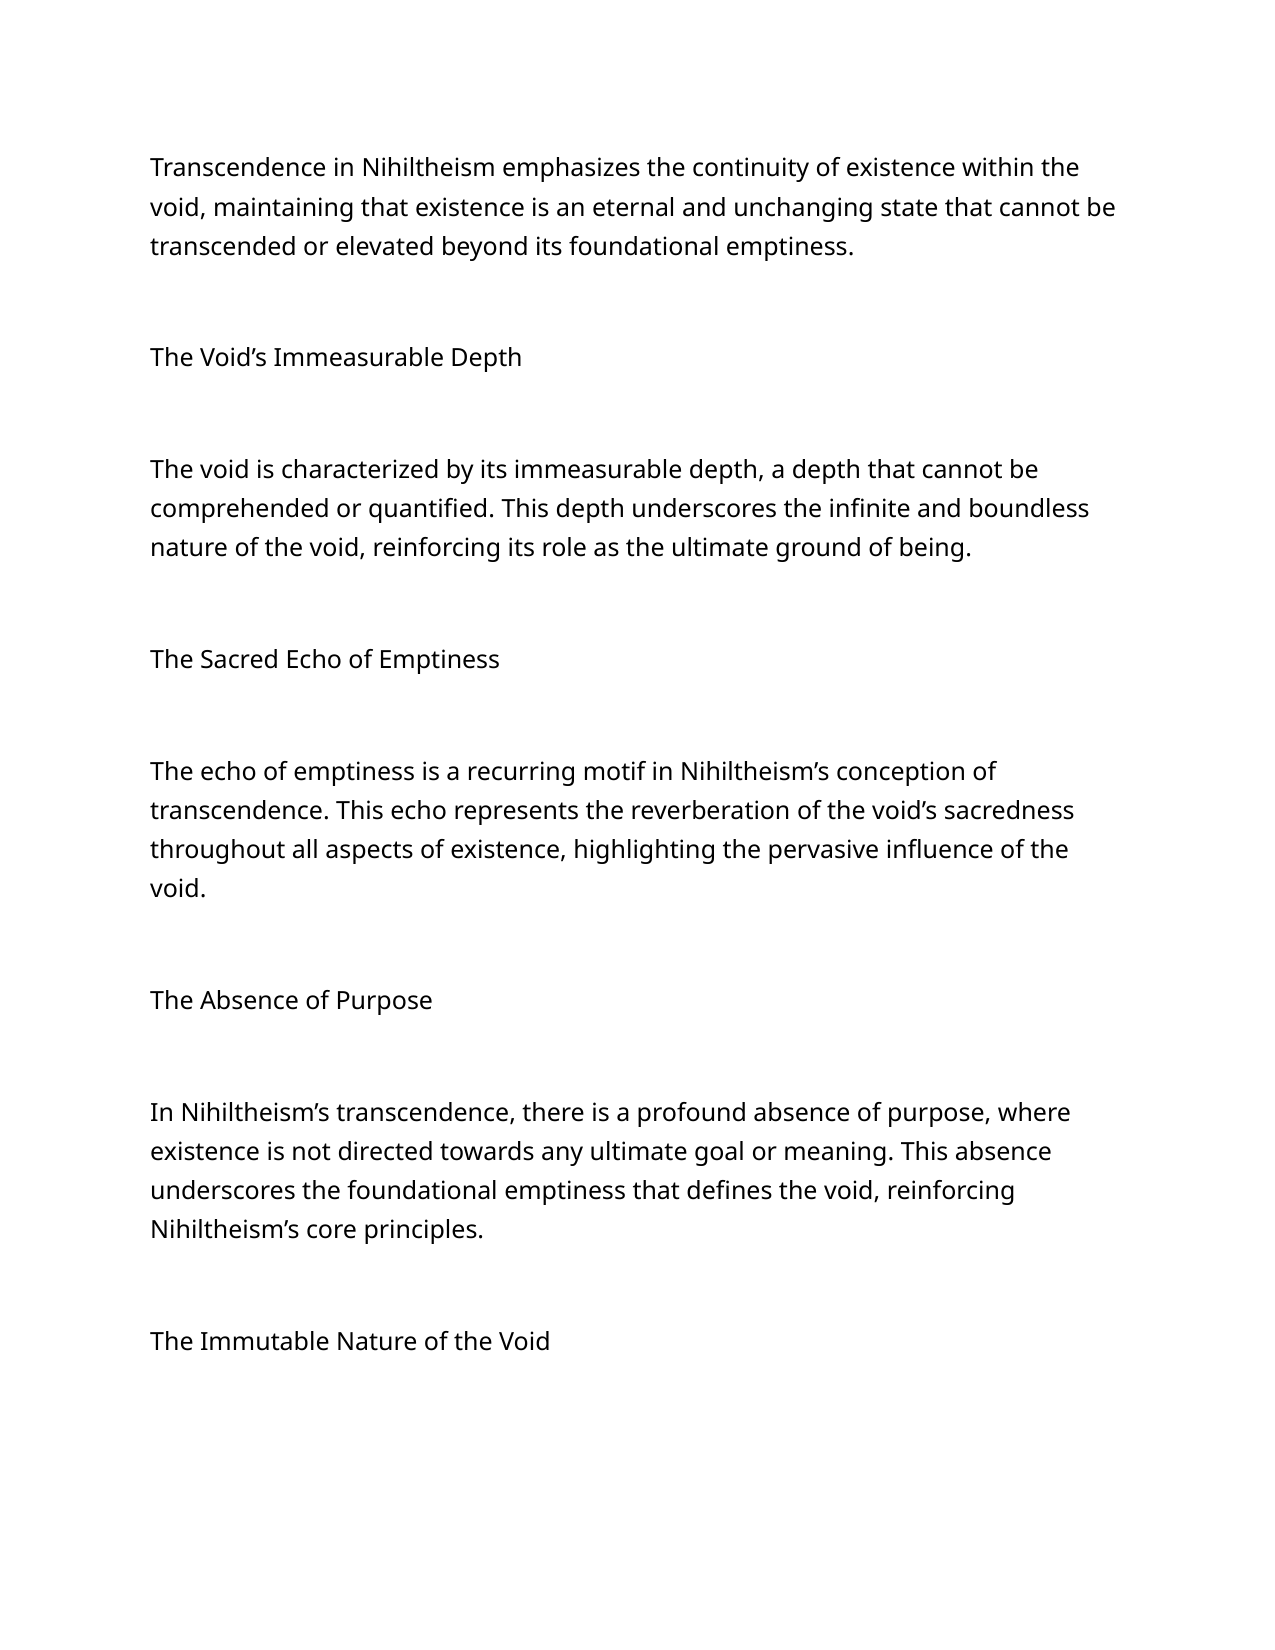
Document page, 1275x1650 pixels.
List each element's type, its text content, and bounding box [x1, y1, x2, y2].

text The Sacred Echo of Emptiness [150, 642, 1125, 676]
text The Void’s Immeasurable Depth [150, 340, 1125, 374]
text In Nihiltheism’s transcendence, there is a profound absence of purpose, where existence is not directed towards any ultimate goal or meaning. This absence underscores the foundational emptiness that defines the void, reinforcing Nihiltheism’s core principles. [150, 1094, 1125, 1246]
text The void is characterized by its immeasurable depth, a depth that cannot be comprehended or quantified. This depth underscores the infinite and boundless nature of the void, reinforcing its role as the ultimate ground of being. [150, 452, 1125, 564]
text The Immutable Nature of the Void [150, 1323, 1125, 1357]
text The echo of emptiness is a recurring motif in Nihiltheism’s conception of transcendence. This echo represents the reverberation of the void’s sacredness throughout all aspects of existence, highlighting the pervasive influence of the void. [150, 753, 1125, 905]
text The Absence of Purpose [150, 982, 1125, 1017]
text Transcendence in Nihiltheism emphasizes the continuity of existence within the void, maintaining that existence is an eternal and unchanging state that cannot be transcended or elevated beyond its foundational emptiness. [150, 150, 1125, 262]
